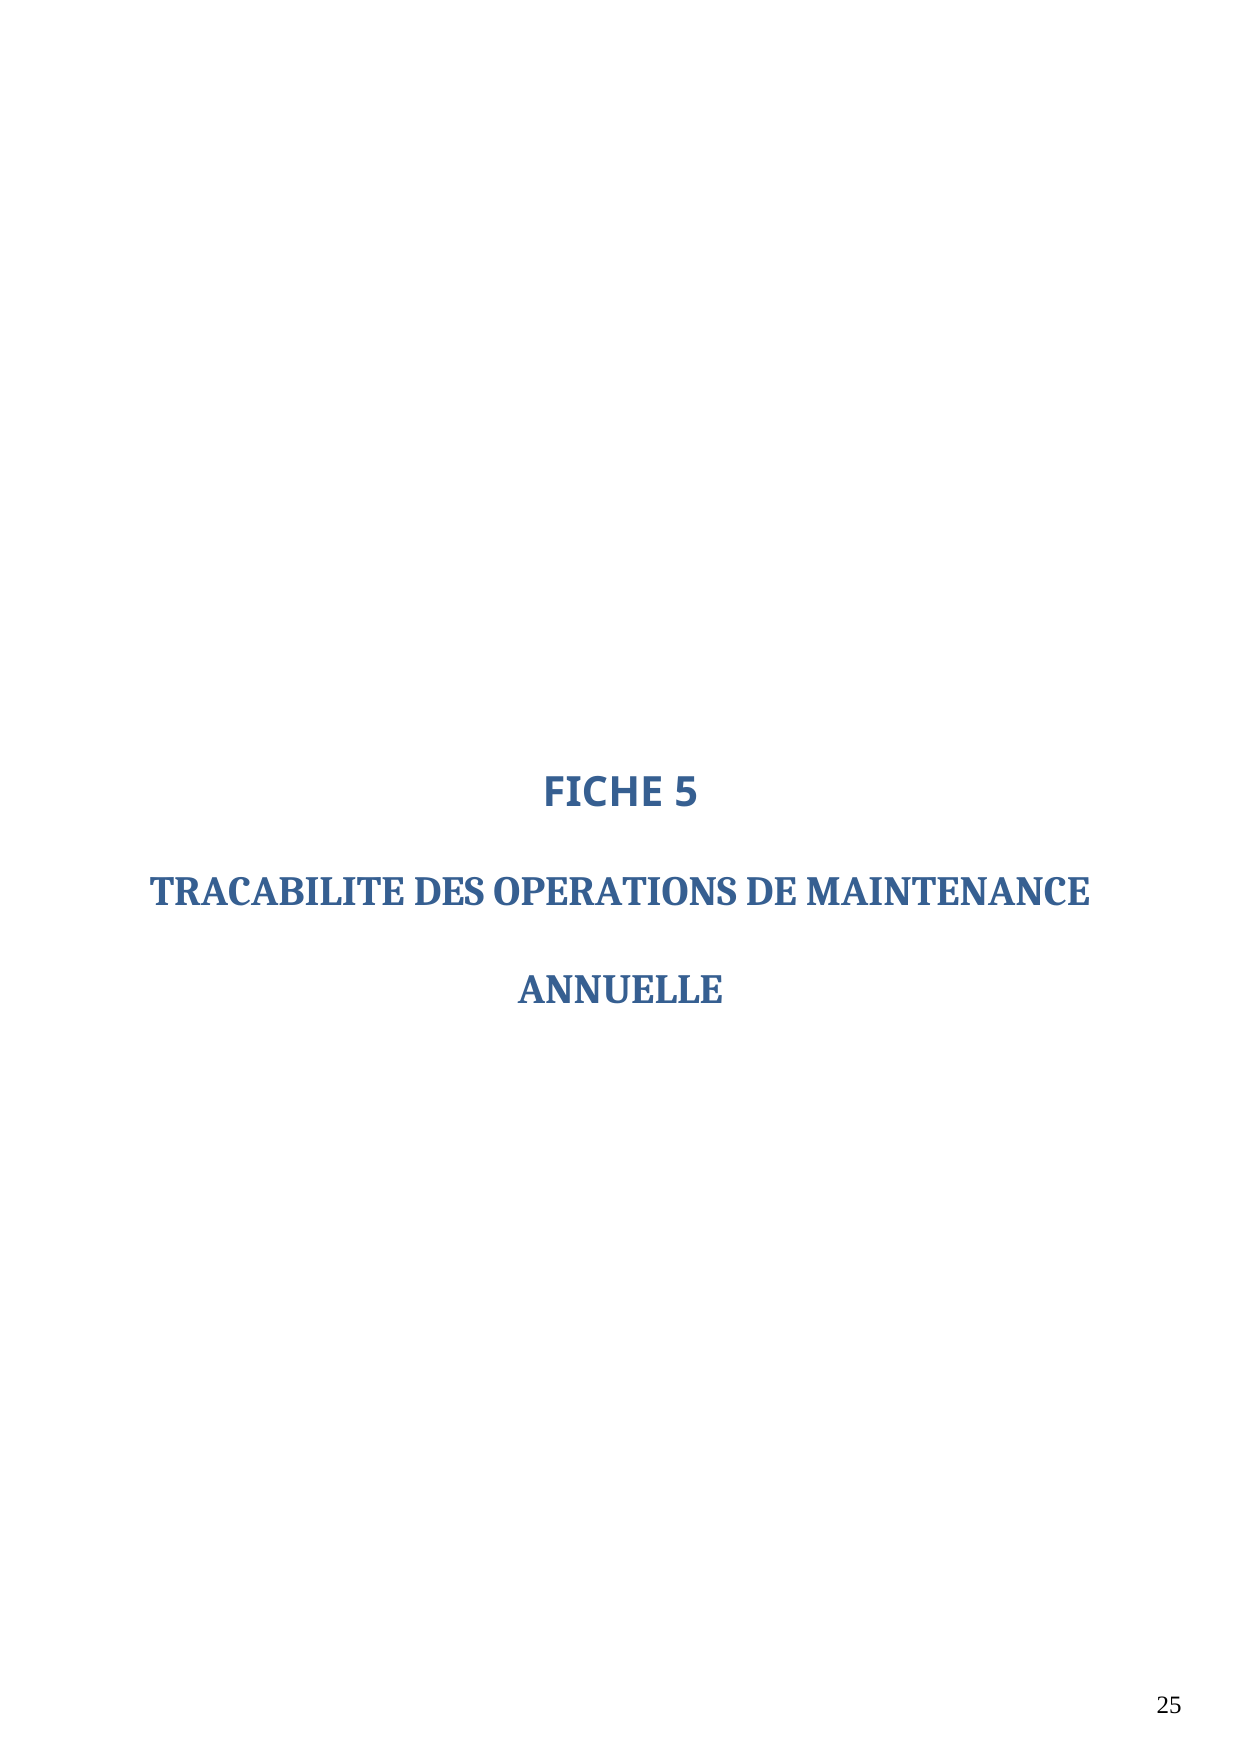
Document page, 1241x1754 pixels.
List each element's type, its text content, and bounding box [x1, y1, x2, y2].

subtitle FICHE 5 [0, 762, 1240, 818]
subtitle TRACABILITE DES OPERATIONS DE MAINTENANCE [0, 868, 1240, 916]
subtitle ANNUELLE [0, 966, 1240, 1014]
